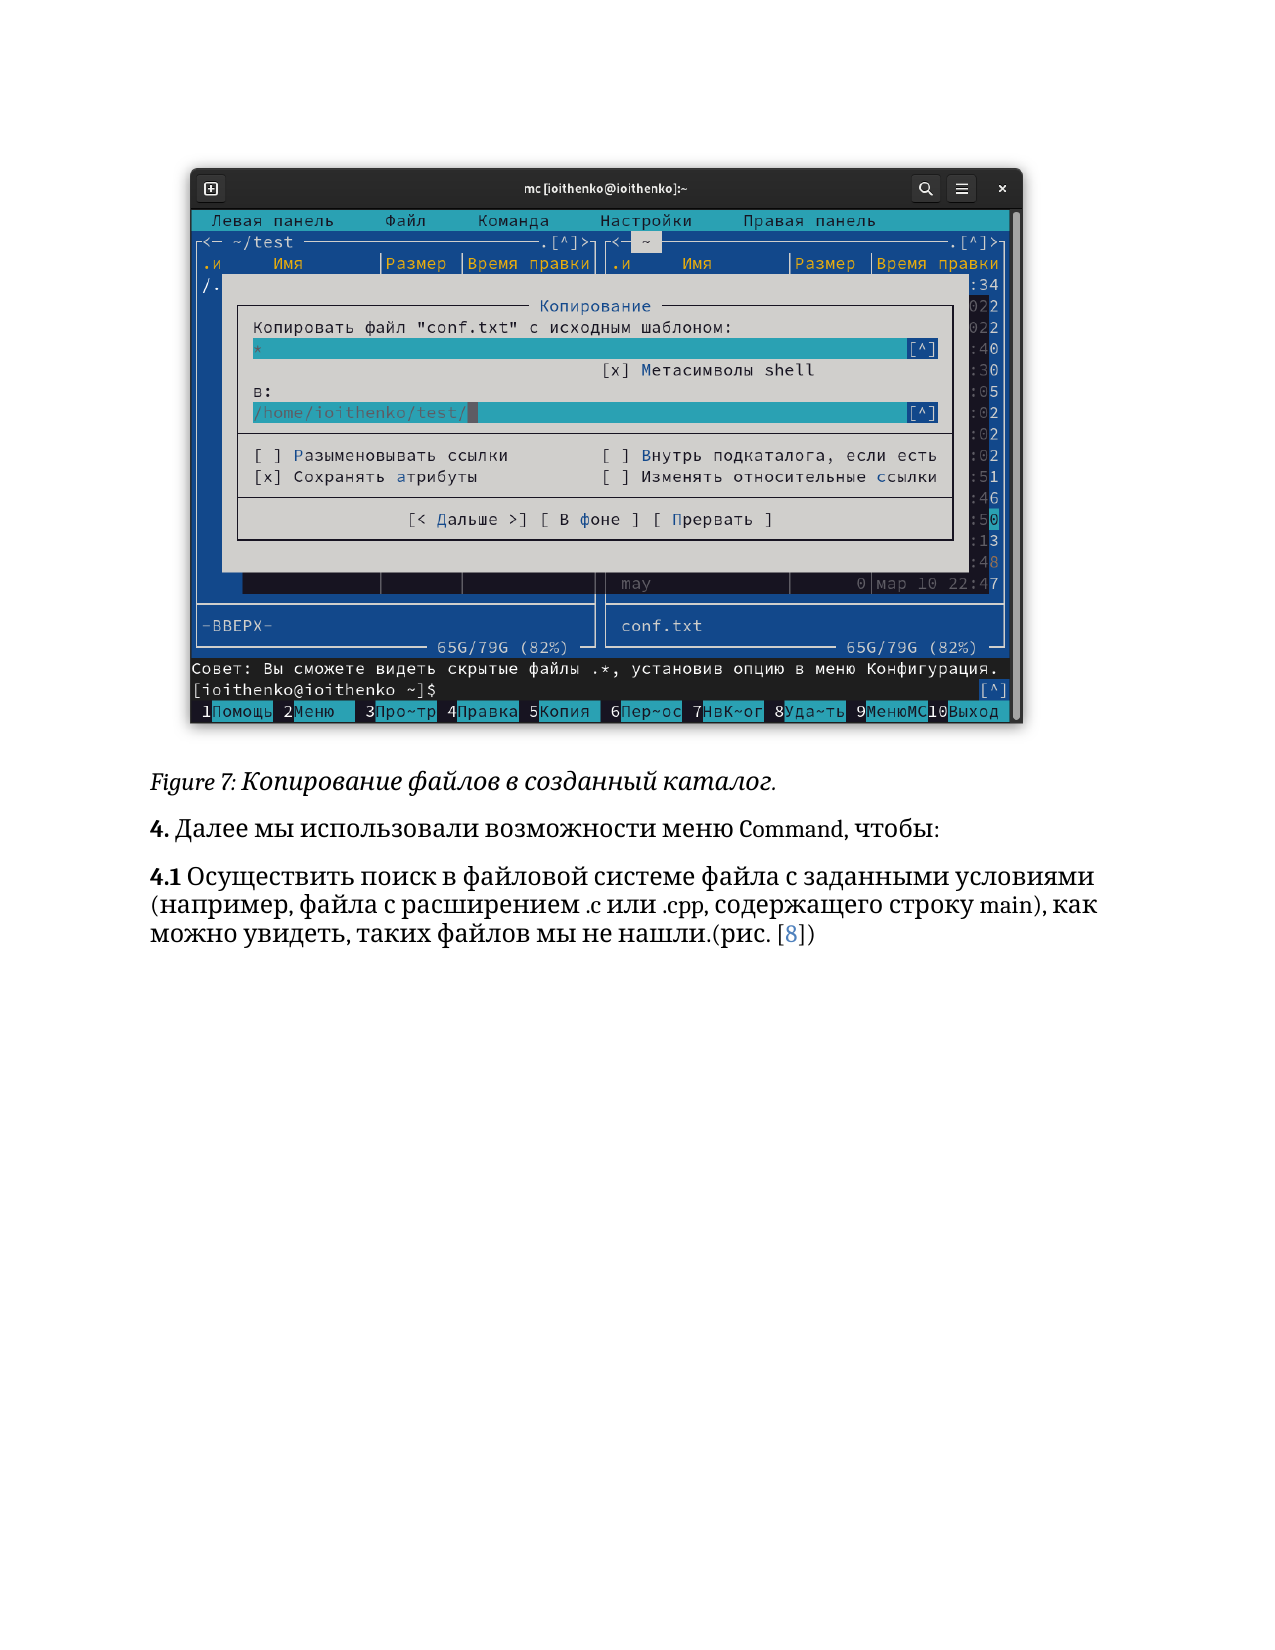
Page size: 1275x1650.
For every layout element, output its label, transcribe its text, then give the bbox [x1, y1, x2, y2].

text 4.1 Осуществить поиск в файловой системе файла с заданными условиями (например, файла с расширением .c или .cpp, содержащего строку main), как можно увидеть, таких файлов мы не нашли.(рис. [8]) [150, 862, 1125, 949]
text 4. Далее мы использовали возможности меню Command, чтобы: [150, 815, 1125, 844]
picture [168, 150, 1044, 747]
text Figure 7: Копирование файлов в созданный каталог. [150, 767, 1125, 796]
